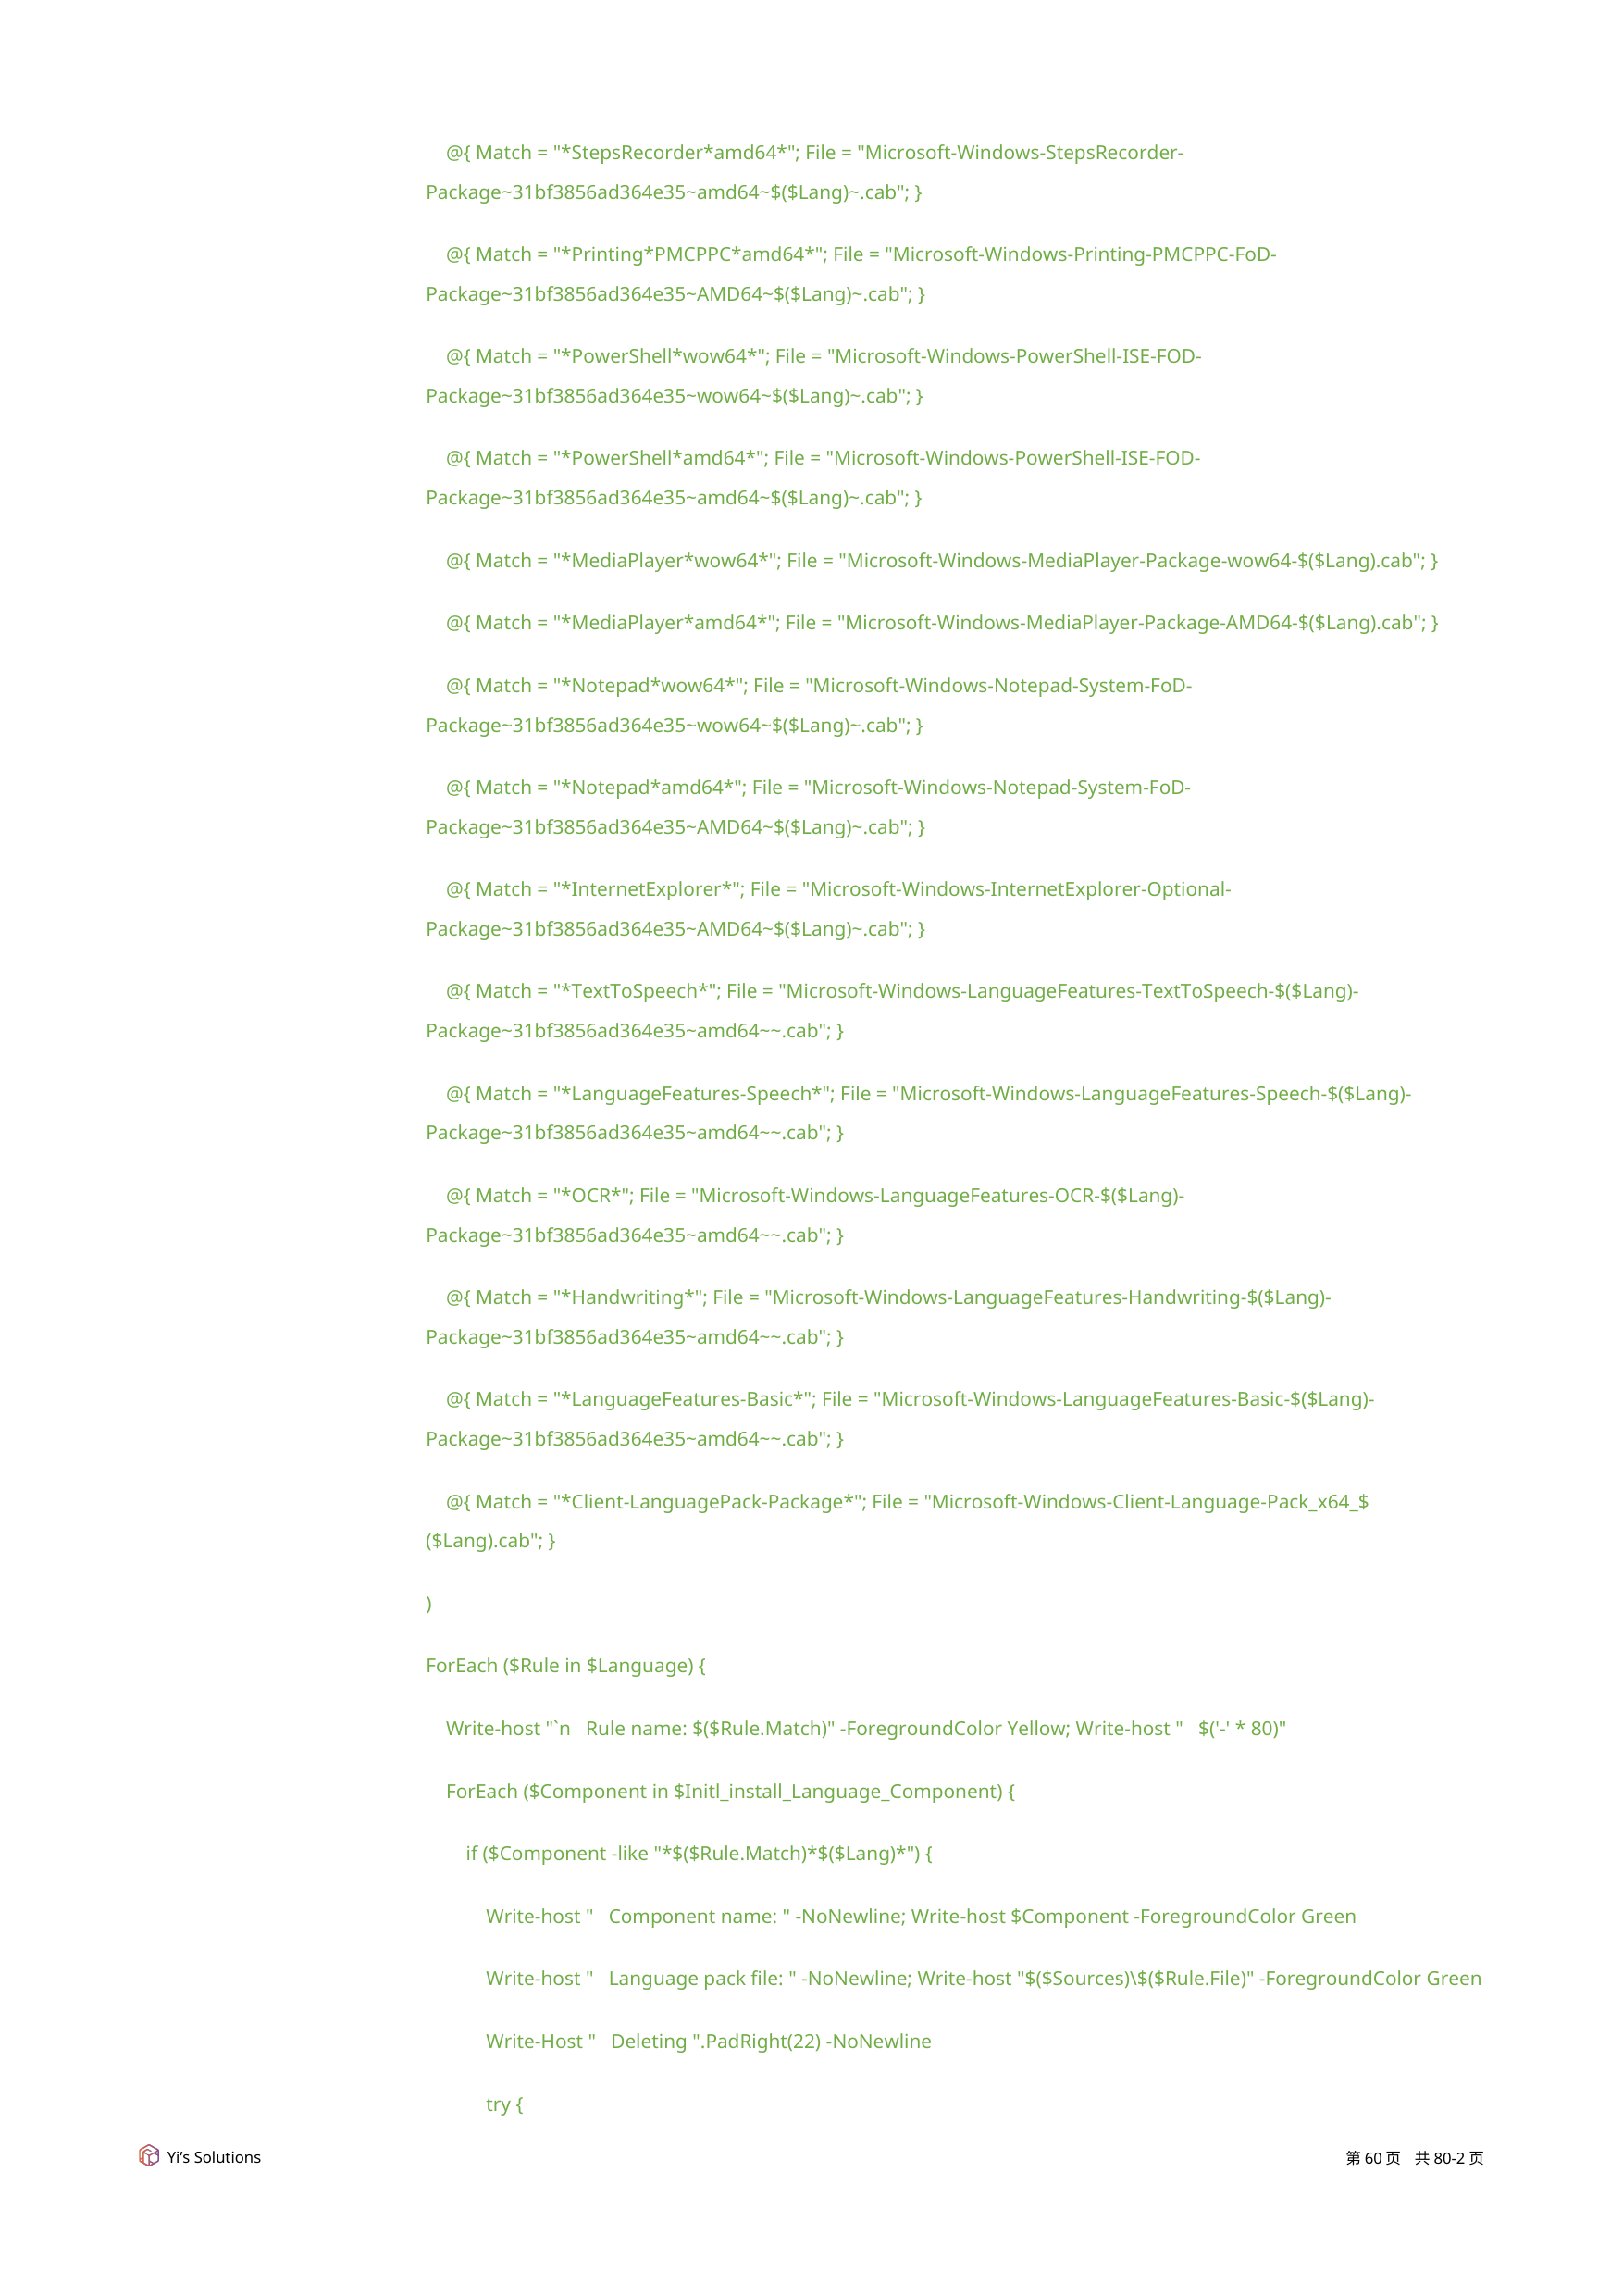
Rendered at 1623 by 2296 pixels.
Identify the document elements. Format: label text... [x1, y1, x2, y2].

text Write-host "`n Rule name: $($Rule.Match)" -ForegroundColor Yellow; Write-host " $('-' * 80)" [426, 1715, 1484, 1742]
text @{ Match = "*Notepad*amd64*"; File = "Microsoft-Windows-Notepad-System-FoD-Package~31bf3856ad364e35~AMD64~$($Lang)~.cab"; } [426, 774, 1484, 839]
text @{ Match = "*Handwriting*"; File = "Microsoft-Windows-LanguageFeatures-Handwriting-$($Lang)-Package~31bf3856ad364e35~amd64~~.cab"; } [426, 1284, 1484, 1349]
text @{ Match = "*MediaPlayer*wow64*"; File = "Microsoft-Windows-MediaPlayer-Package-wow64-$($Lang).cab"; } [426, 547, 1484, 573]
text if ($Component -like "*$($Rule.Match)*$($Lang)*") { [426, 1840, 1484, 1867]
text @{ Match = "*Client-LanguagePack-Package*"; File = "Microsoft-Windows-Client-Language-Pack_x64_$($Lang).cab"; } [426, 1488, 1484, 1554]
text @{ Match = "*StepsRecorder*amd64*"; File = "Microsoft-Windows-StepsRecorder-Package~31bf3856ad364e35~amd64~$($Lang)~.cab"; } [426, 139, 1484, 205]
text @{ Match = "*MediaPlayer*amd64*"; File = "Microsoft-Windows-MediaPlayer-Package-AMD64-$($Lang).cab"; } [426, 609, 1484, 636]
text Write-host " Component name: " -NoNewline; Write-host $Component -ForegroundColor Green [426, 1903, 1484, 1929]
text @{ Match = "*LanguageFeatures-Speech*"; File = "Microsoft-Windows-LanguageFeatures-Speech-$($Lang)-Package~31bf3856ad364e35~amd64~~.cab"; } [426, 1080, 1484, 1146]
text @{ Match = "*Printing*PMCPPC*amd64*"; File = "Microsoft-Windows-Printing-PMCPPC-FoD-Package~31bf3856ad364e35~AMD64~$($Lang)~.cab"; } [426, 241, 1484, 306]
text ForEach ($Rule in $Language) { [426, 1653, 1484, 1679]
text Write-host " Language pack file: " -NoNewline; Write-host "$($Sources)\$($Rule.File)" -ForegroundColor Green [426, 1965, 1484, 1992]
text @{ Match = "*InternetExplorer*"; File = "Microsoft-Windows-InternetExplorer-Optional-Package~31bf3856ad364e35~AMD64~$($Lang)~.cab"; } [426, 875, 1484, 941]
text try { [426, 2091, 1484, 2116]
text @{ Match = "*TextToSpeech*"; File = "Microsoft-Windows-LanguageFeatures-TextToSpeech-$($Lang)-Package~31bf3856ad364e35~amd64~~.cab"; } [426, 978, 1484, 1044]
text ) [426, 1590, 1484, 1616]
text ForEach ($Component in $Initl_install_Language_Component) { [426, 1778, 1484, 1804]
text @{ Match = "*PowerShell*amd64*"; File = "Microsoft-Windows-PowerShell-ISE-FOD-Package~31bf3856ad364e35~amd64~$($Lang)~.cab"; } [426, 445, 1484, 511]
text @{ Match = "*PowerShell*wow64*"; File = "Microsoft-Windows-PowerShell-ISE-FOD-Package~31bf3856ad364e35~wow64~$($Lang)~.cab"; } [426, 342, 1484, 408]
picture [139, 2144, 159, 2166]
text @{ Match = "*LanguageFeatures-Basic*"; File = "Microsoft-Windows-LanguageFeatures-Basic-$($Lang)-Package~31bf3856ad364e35~amd64~~.cab"; } [426, 1385, 1484, 1451]
text @{ Match = "*OCR*"; File = "Microsoft-Windows-LanguageFeatures-OCR-$($Lang)-Package~31bf3856ad364e35~amd64~~.cab"; } [426, 1182, 1484, 1247]
text Write-Host " Deleting ".PadRight(22) -NoNewline [426, 2028, 1484, 2054]
text @{ Match = "*Notepad*wow64*"; File = "Microsoft-Windows-Notepad-System-FoD-Package~31bf3856ad364e35~wow64~$($Lang)~.cab"; } [426, 672, 1484, 738]
